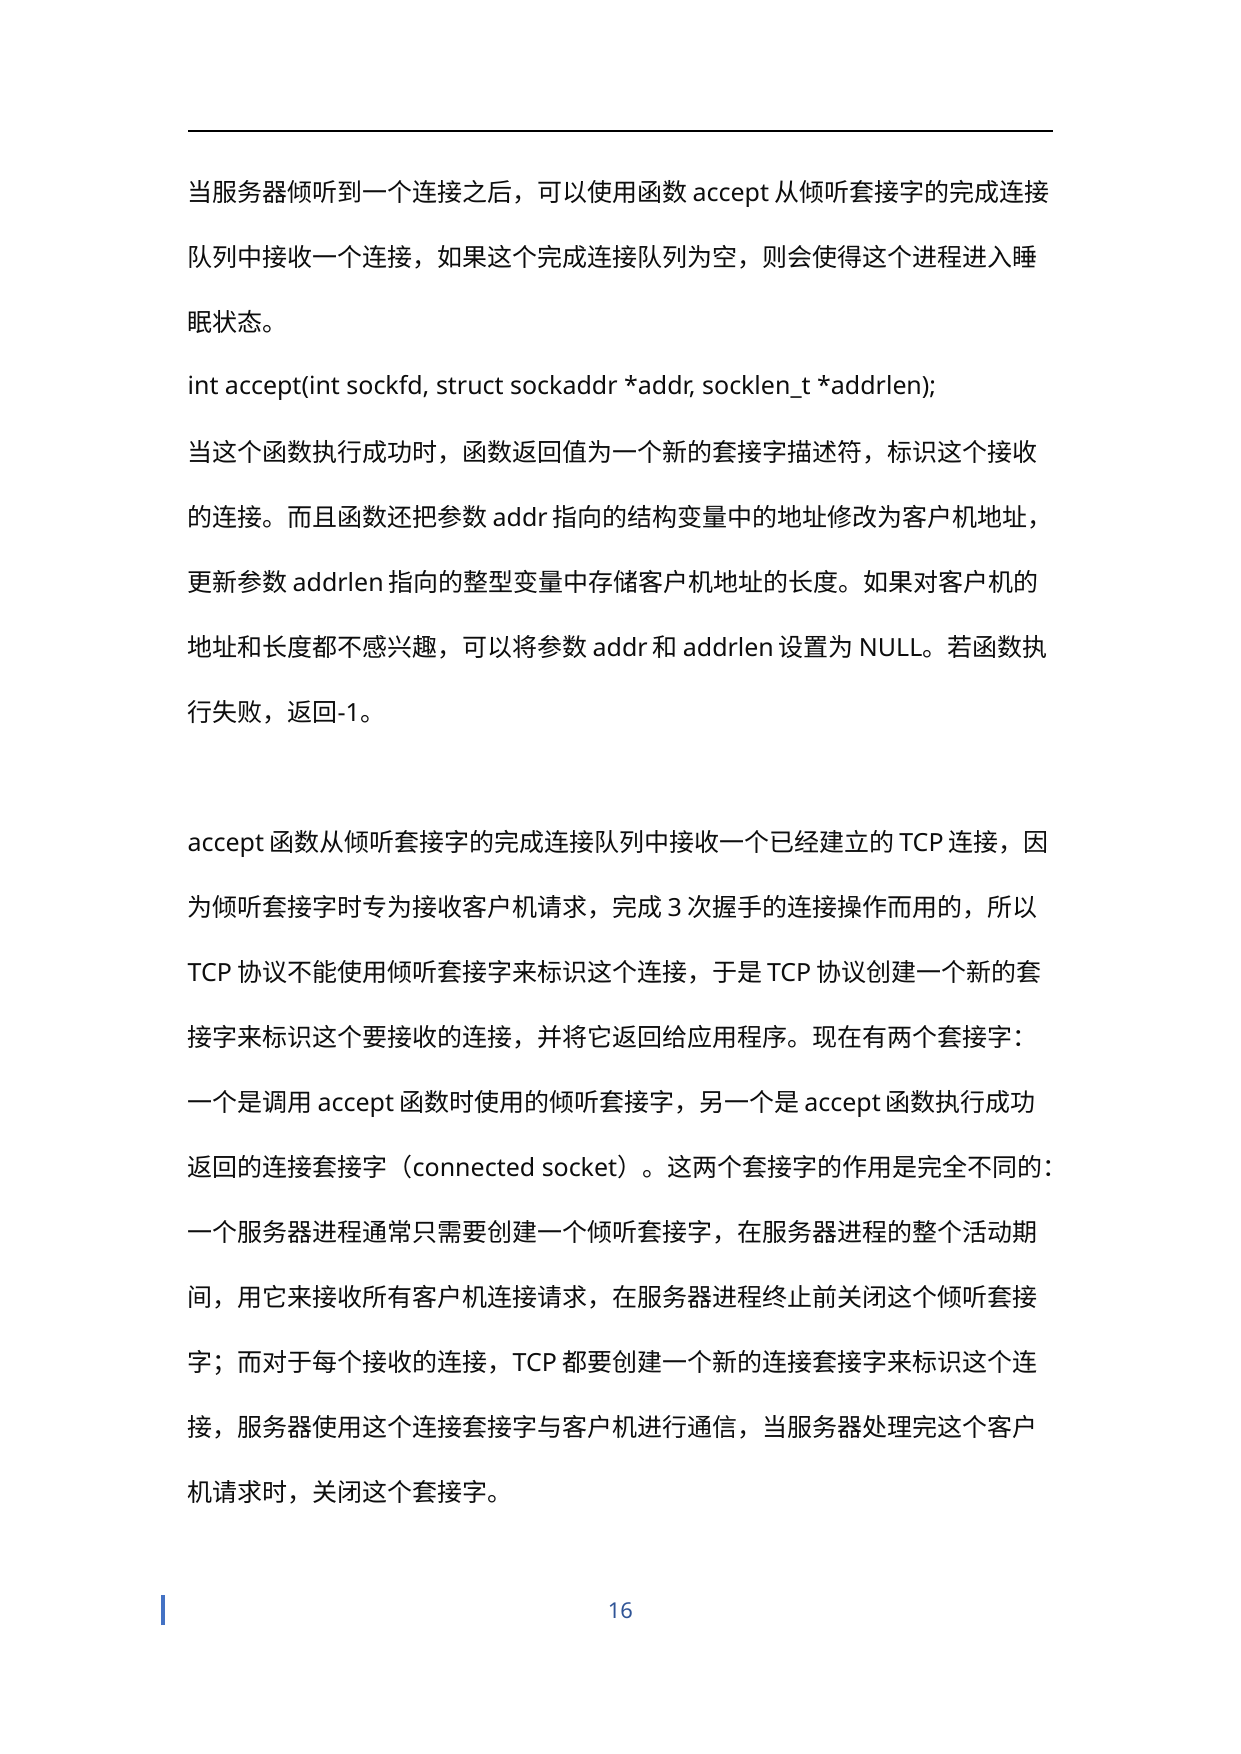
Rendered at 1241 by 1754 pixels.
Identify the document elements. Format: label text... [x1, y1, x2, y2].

text int accept(int sockfd, struct sockaddr *addr, socklen_t *addrlen); [187, 353, 1053, 418]
text accept函数从倾听套接字的完成连接队列中接收一个已经建立的TCP连接，因为倾听套接字时专为接收客户机请求，完成3次握手的连接操作而用的，所以TCP协议不能使用倾听套接字来标识这个连接，于是TCP协议创建一个新的套接字来标识这个要接收的连接，并将它返回给应用程序。现在有两个套接字：一个是调用accept函数时使用的倾听套接字，另一个是accept函数执行成功返回的连接套接字（connected socket）。这两个套接字的作用是完全不同的：一个服务器进程通常只需要创建一个倾听套接字，在服务器进程的整个活动期间，用它来接收所有客户机连接请求，在服务器进程终止前关闭这个倾听套接字；而对于每个接收的连接，TCP都要创建一个新的连接套接字来标识这个连接，服务器使用这个连接套接字与客户机进行通信，当服务器处理完这个客户机请求时，关闭这个套接字。 [187, 808, 1053, 1523]
text 当这个函数执行成功时，函数返回值为一个新的套接字描述符，标识这个接收的连接。而且函数还把参数addr指向的结构变量中的地址修改为客户机地址，更新参数addrlen指向的整型变量中存储客户机地址的长度。如果对客户机的地址和长度都不感兴趣，可以将参数addr和addrlen设置为NULL。若函数执行失败，返回-1。 [187, 418, 1053, 743]
text 当服务器倾听到一个连接之后，可以使用函数accept从倾听套接字的完成连接队列中接收一个连接，如果这个完成连接队列为空，则会使得这个进程进入睡眠状态。 [187, 158, 1053, 353]
